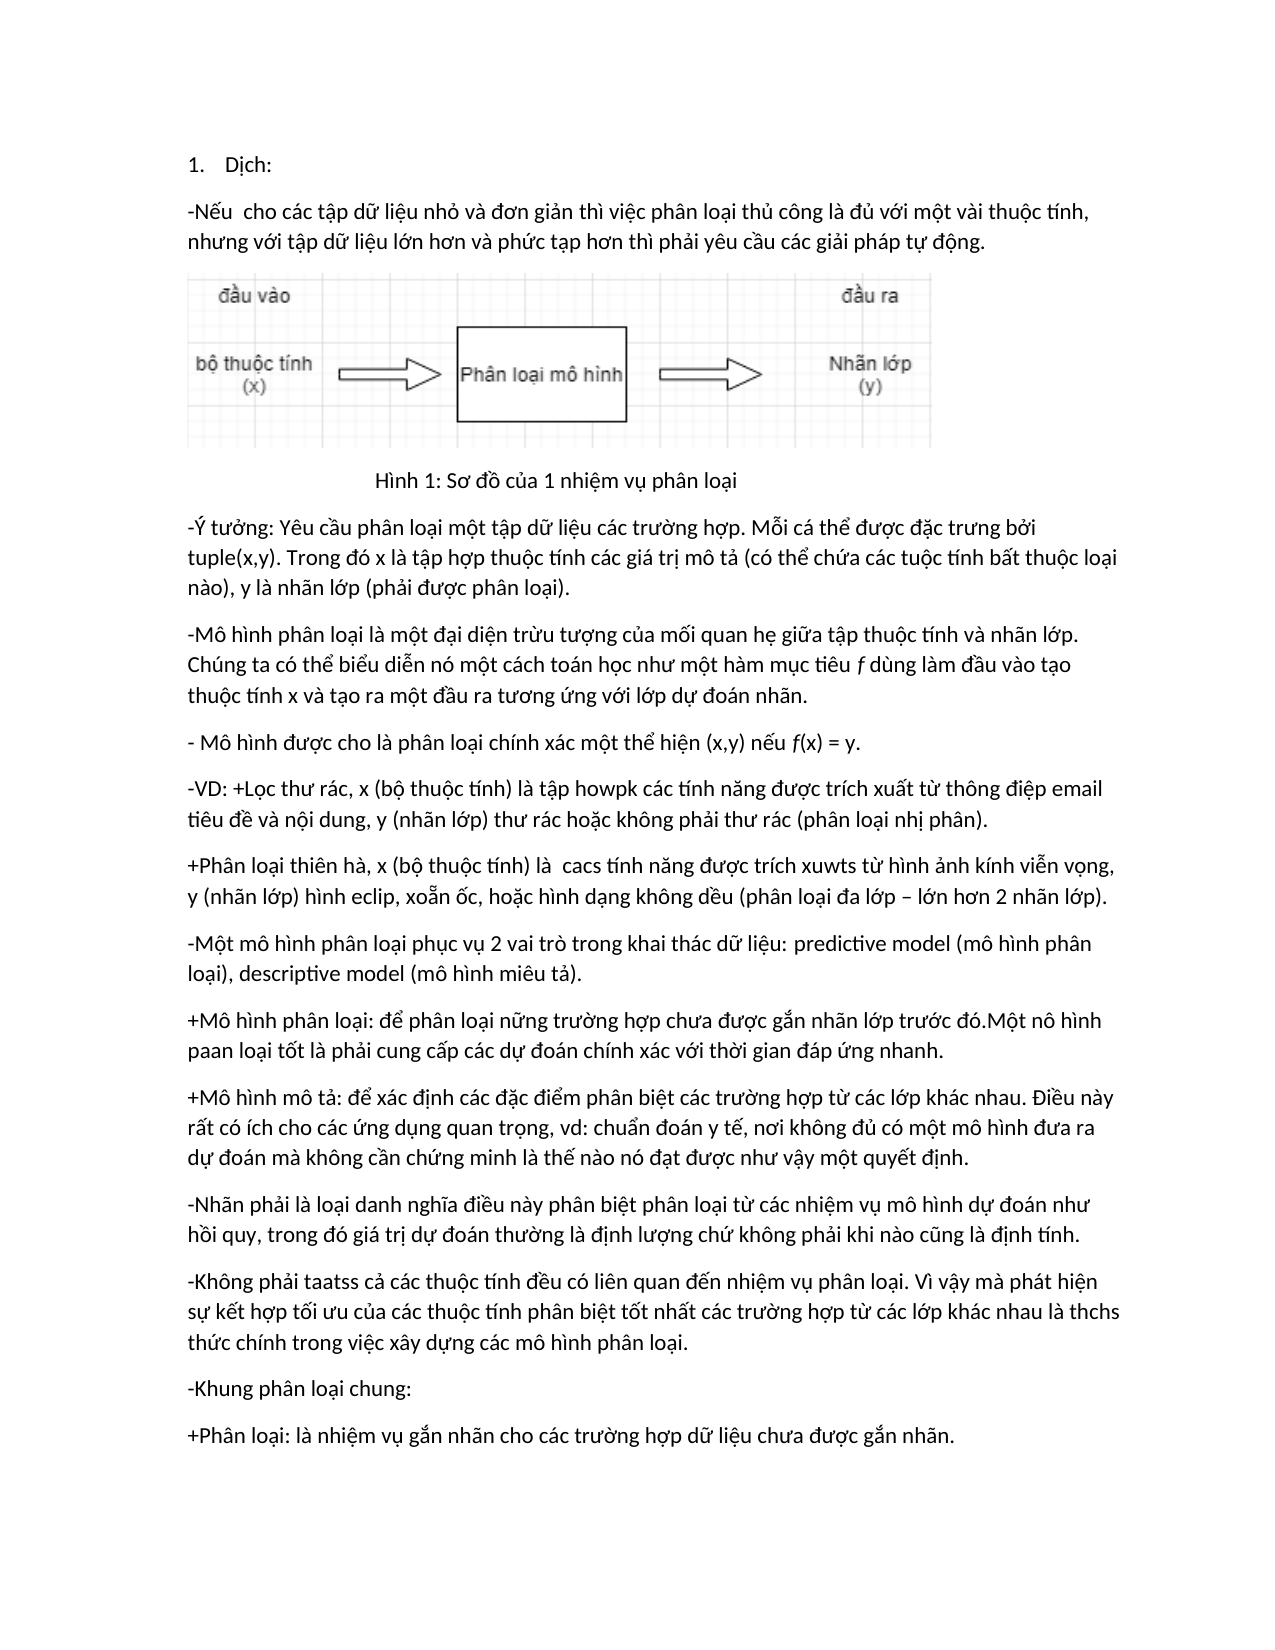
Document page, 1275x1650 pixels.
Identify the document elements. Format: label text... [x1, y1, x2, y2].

text +Phân loại: là nhiệm vụ gắn nhãn cho các trường hợp dữ liệu chưa được gắn nhãn. [187, 1421, 1125, 1449]
text -Ý tưởng: Yêu cầu phân loại một tập dữ liệu các trường hợp. Mỗi cá thể được đặc trưng bởi tuple(x,y). Trong đó x là tập hợp thuộc tính các giá trị mô tả (có thể chứa các tuộc tính bất thuộc loại nào), y là nhãn lớp (phải được phân loại). [187, 513, 1125, 601]
text -Nhãn phải là loại danh nghĩa điều này phân biệt phân loại từ các nhiệm vụ mô hình dự đoán như hồi quy, trong đó giá trị dự đoán thường là định lượng chứ không phải khi nào cũng là định tính. [187, 1190, 1125, 1248]
text -Nếu cho các tập dữ liệu nhỏ và đơn giản thì việc phân loại thủ công là đủ với một vài thuộc tính, nhưng với tập dữ liệu lớn hơn và phức tạp hơn thì phải yêu cầu các giải pháp tự động. [187, 197, 1125, 255]
list Dịch: [187, 150, 1125, 178]
text +Mô hình phân loại: để phân loại nững trường hợp chưa được gắn nhãn lớp trước đó.Một nô hình paan loại tốt là phải cung cấp các dự đoán chính xác với thời gian đáp ứng nhanh. [187, 1006, 1125, 1064]
text -Không phải taatss cả các thuộc tính đều có liên quan đến nhiệm vụ phân loại. Vì vậy mà phát hiện sự kết hợp tối ưu của các thuộc tính phân biệt tốt nhất các trường hợp từ các lớp khác nhau là thchs thức chính trong việc xây dựng các mô hình phân loại. [187, 1267, 1125, 1356]
picture [187, 273, 933, 448]
text -Một mô hình phân loại phục vụ 2 vai trò trong khai thác dữ liệu: predictive model (mô hình phân loại), descriptive model (mô hình miêu tả). [187, 929, 1125, 987]
text -VD: +Lọc thư rác, x (bộ thuộc tính) là tập howpk các tính năng được trích xuất từ thông điệp email tiêu đề và nội dung, y (nhãn lớp) thư rác hoặc không phải thư rác (phân loại nhị phân). [187, 774, 1125, 833]
text -Mô hình phân loại là một đại diện trừu tượng của mối quan hẹ giữa tập thuộc tính và nhãn lớp. Chúng ta có thể biểu diễn nó một cách toán học như một hàm mục tiêu f dùng làm đầu vào tạo thuộc tính x và tạo ra một đầu ra tương ứng với lớp dự đoán nhãn. [187, 620, 1125, 709]
text +Phân loại thiên hà, x (bộ thuộc tính) là cacs tính năng được trích xuwts từ hình ảnh kính viễn vọng, y (nhãn lớp) hình eclip, xoẵn ốc, hoặc hình dạng không dều (phân loại đa lớp – lớn hơn 2 nhãn lớp). [187, 852, 1125, 910]
text +Mô hình mô tả: để xác định các đặc điểm phân biệt các trường hợp từ các lớp khác nhau. Điều này rất có ích cho các ứng dụng quan trọng, vd: chuẩn đoán y tế, nơi không đủ có một mô hình đưa ra dự đoán mà không cần chứng minh là thế nào nó đạt được như vậy một quyết định. [187, 1083, 1125, 1171]
text - Mô hình được cho là phân loại chính xác một thể hiện (x,y) nếu f(x) = y. [187, 728, 1125, 756]
text Hình 1: Sơ đồ của 1 nhiệm vụ phân loại [187, 466, 1125, 494]
text -Khung phân loại chung: [187, 1374, 1125, 1402]
